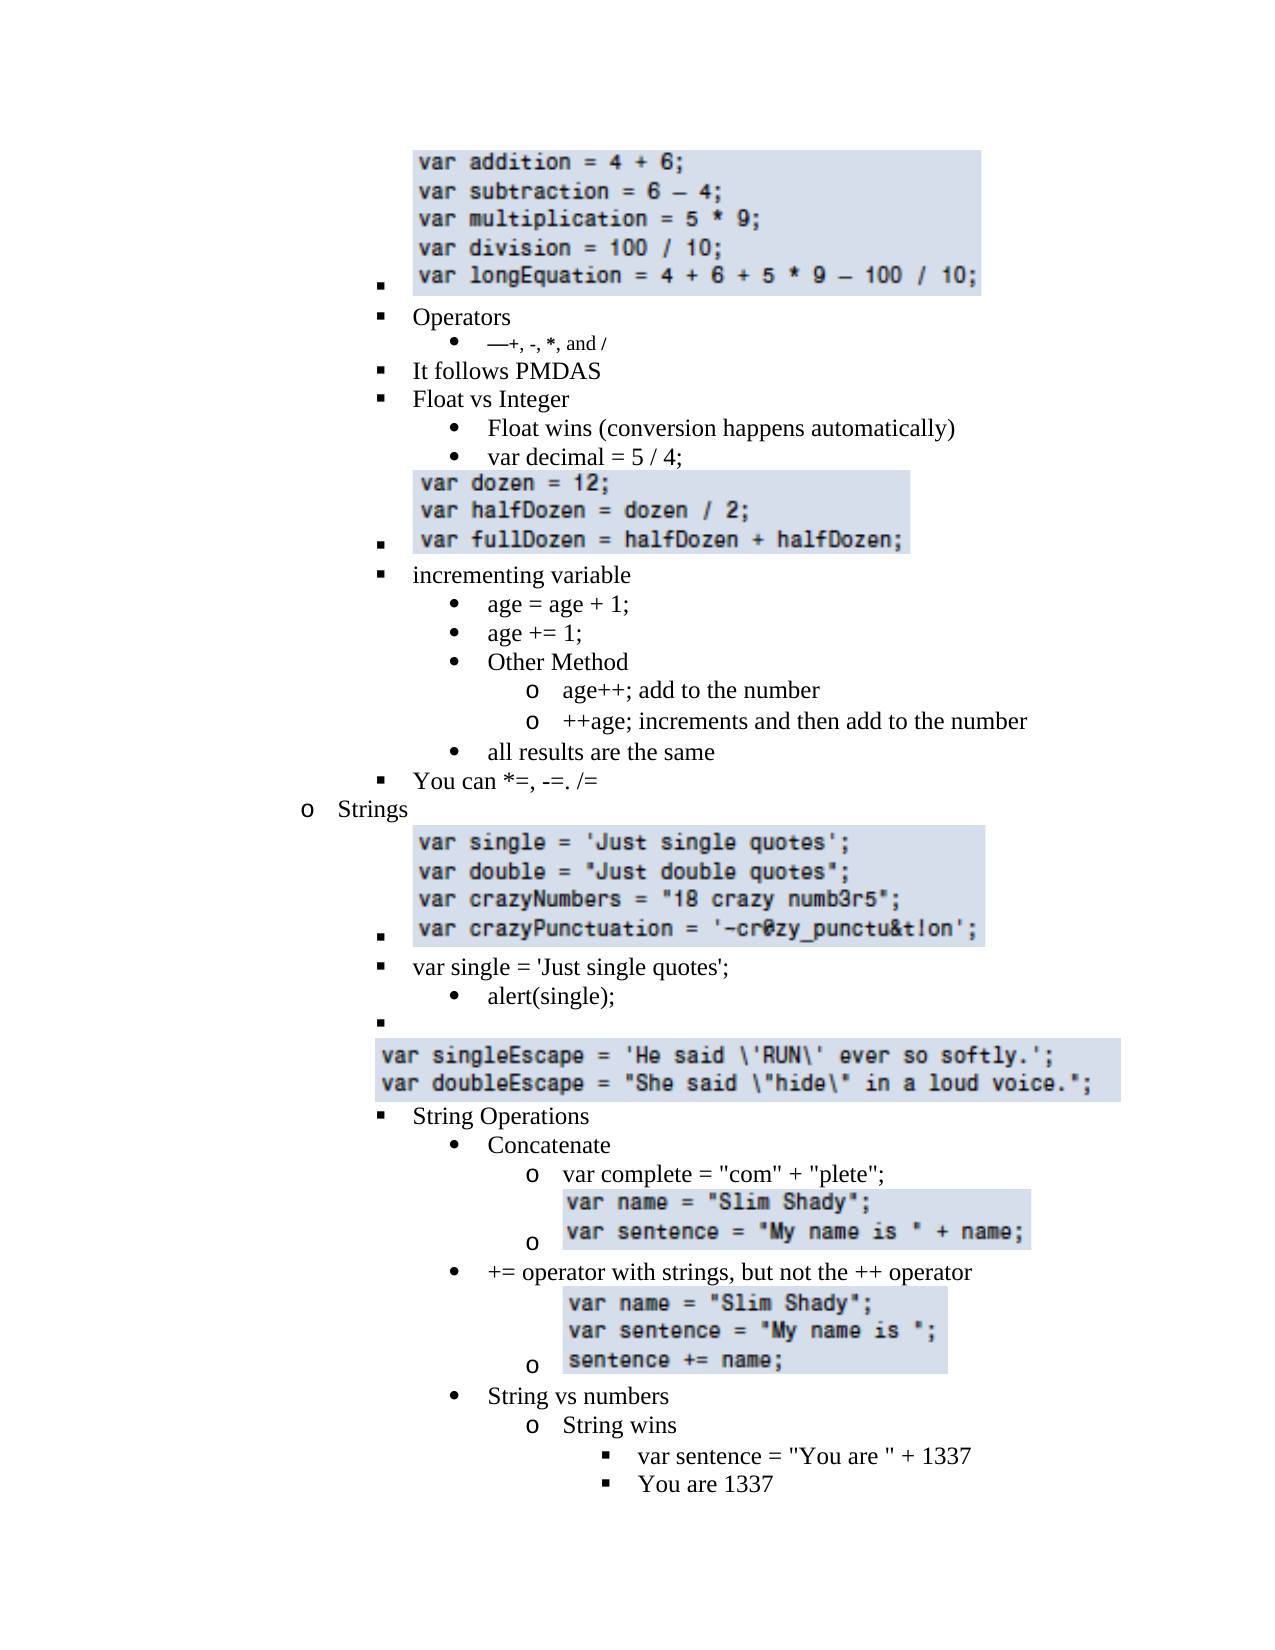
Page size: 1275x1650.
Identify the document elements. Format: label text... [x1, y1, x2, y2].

list age = age + 1; [450, 589, 1087, 618]
list var sentence = "You are " + 1337 [600, 1441, 1087, 1469]
list Operators [375, 302, 1087, 331]
list var single = 'Just single quotes'; [375, 952, 1087, 981]
list String vs numbers [450, 1381, 1087, 1410]
list String Operations [375, 1102, 1087, 1130]
picture [412, 825, 986, 947]
list age++; add to the number [525, 675, 1087, 706]
list ++age; increments and then add to the number [525, 706, 1087, 737]
list incrementing variable [375, 560, 1087, 589]
list var decimal = 5 / 4; [450, 442, 1087, 471]
picture [562, 1189, 1032, 1250]
list Strings [300, 794, 1087, 825]
list —+, -, *, and / [450, 331, 1087, 356]
list It follows PMDAS [375, 356, 1087, 384]
list You can *=, -=. /= [375, 766, 1087, 794]
list all results are the same [450, 737, 1087, 766]
list You are 1337 [600, 1469, 1087, 1498]
picture [412, 470, 911, 554]
picture [375, 1038, 1121, 1102]
list alert(single); [450, 981, 1087, 1010]
list += operator with strings, but not the ++ operator [450, 1257, 1087, 1286]
list Float vs Integer [375, 384, 1087, 413]
picture [562, 1286, 948, 1374]
list Other Method [450, 647, 1087, 675]
list Float wins (conversion happens automatically) [450, 413, 1087, 442]
list String wins [525, 1410, 1087, 1441]
picture [412, 150, 982, 296]
list var complete = "com" + "plete"; [525, 1159, 1087, 1189]
list Concatenate [450, 1130, 1087, 1159]
list age += 1; [450, 618, 1087, 647]
